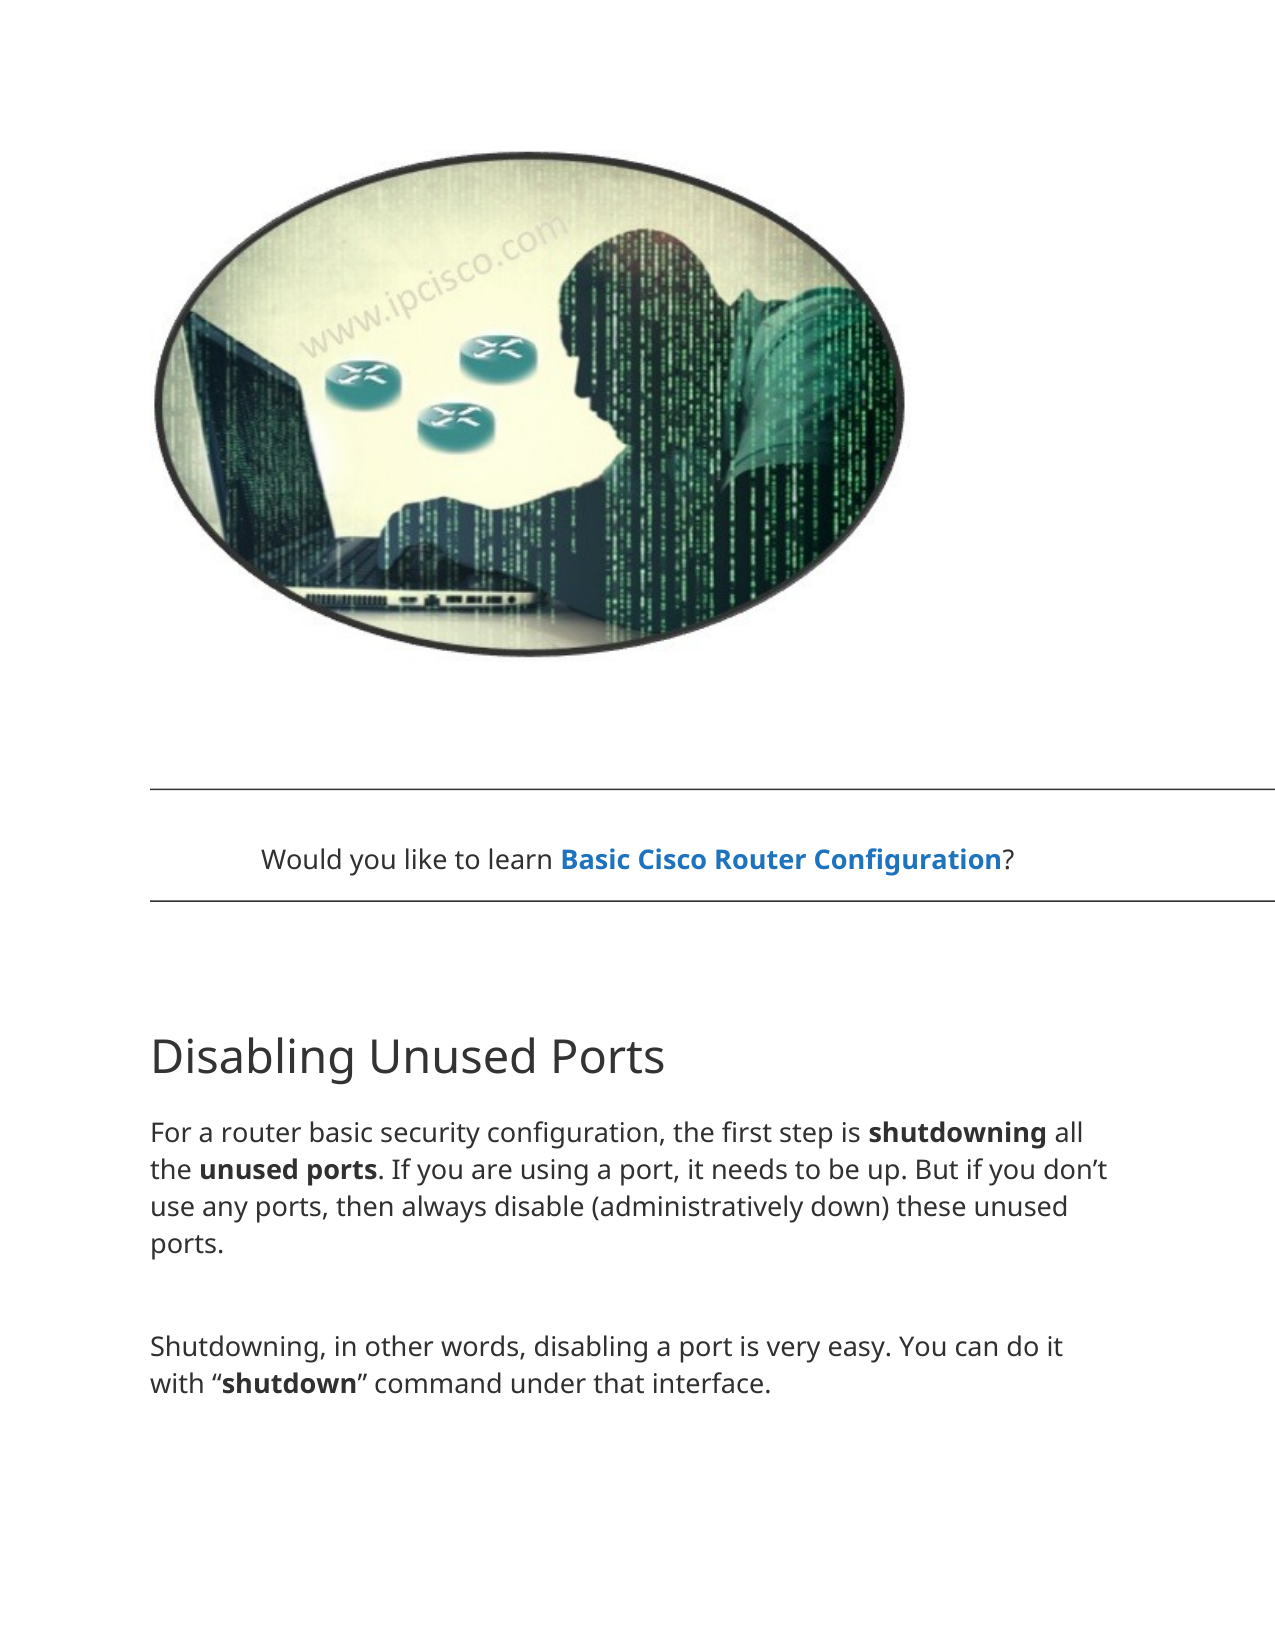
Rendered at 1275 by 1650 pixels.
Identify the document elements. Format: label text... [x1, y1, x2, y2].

text Would you like to learn Basic Cisco Router Configuration? [150, 840, 1125, 877]
text For a router basic security configuration, the first step is shutdowning all the unused ports. If you are using a port, it needs to be up. But if you don’t use any ports, then always disable (administratively down) these unused ports. [150, 1113, 1125, 1261]
picture [150, 150, 911, 662]
text Shutdowning, in other words, disabling a port is very easy. You can do it with “shutdown” command under that interface. [150, 1328, 1125, 1402]
text Disabling Unused Ports [150, 1023, 1125, 1087]
